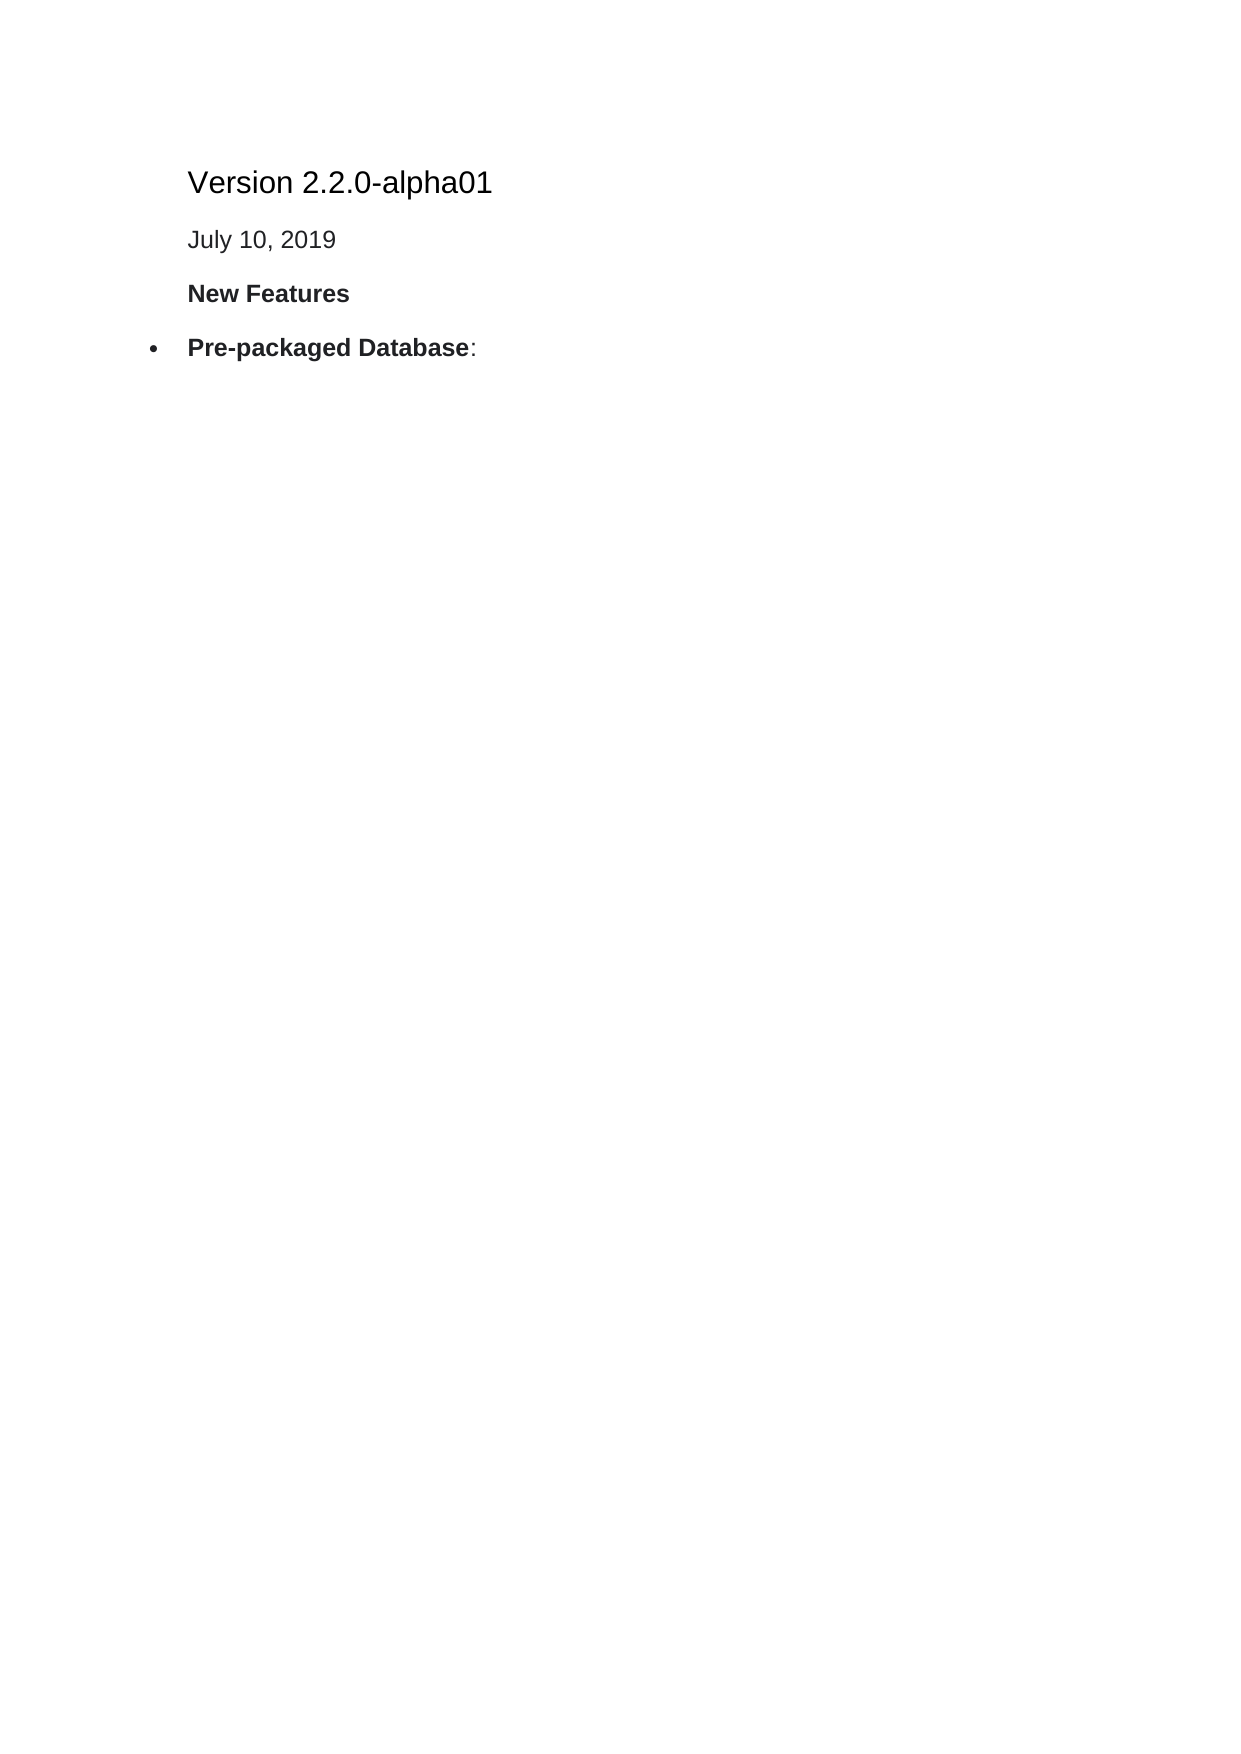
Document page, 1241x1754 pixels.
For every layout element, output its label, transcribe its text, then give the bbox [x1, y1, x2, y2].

text July 10, 2019 [187, 225, 1053, 254]
text New Features [187, 279, 1053, 307]
text Version 2.2.0-alpha01 [187, 150, 1053, 200]
list Pre-packaged Database: [150, 332, 1053, 361]
